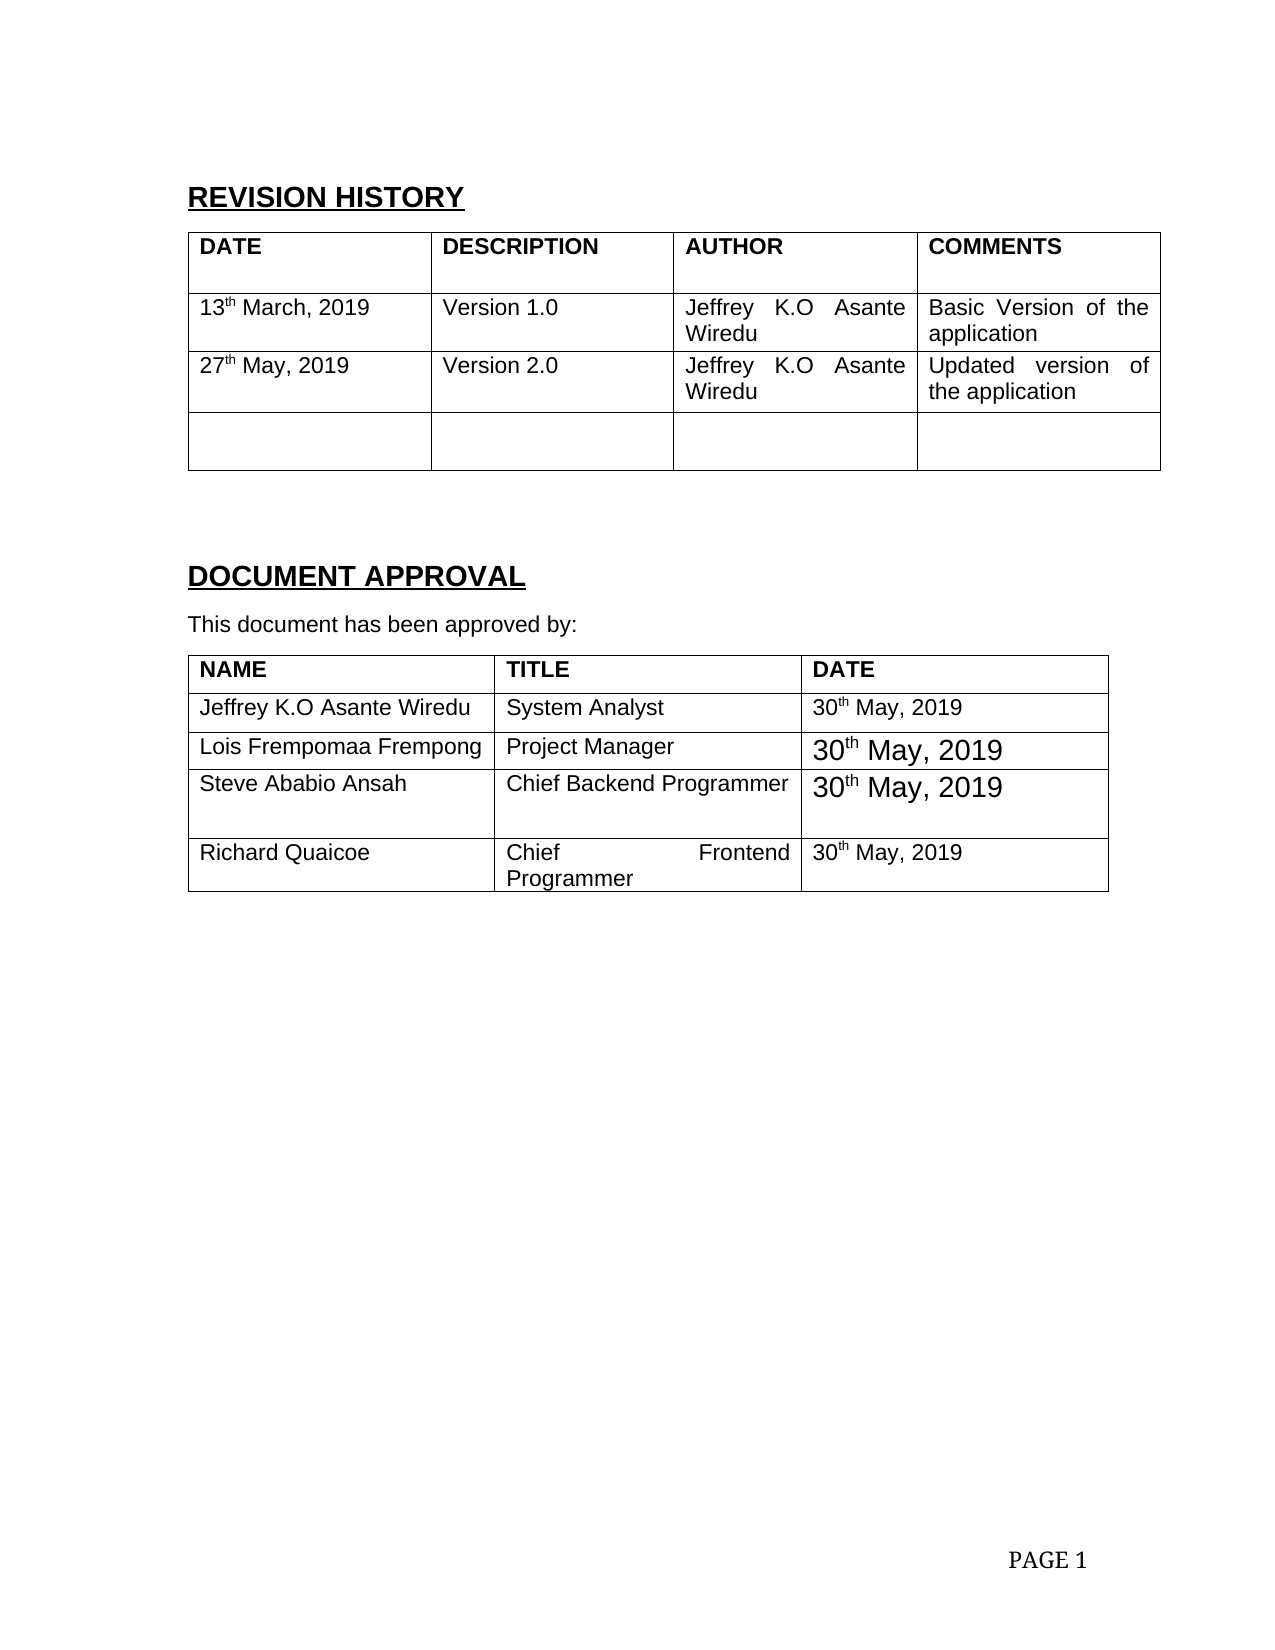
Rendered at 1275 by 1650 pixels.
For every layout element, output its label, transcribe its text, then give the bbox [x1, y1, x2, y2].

table_cell Project Manager [495, 733, 801, 769]
table_cell [674, 413, 917, 469]
table_header DATE [189, 233, 431, 293]
table_header COMMENTS [918, 233, 1160, 293]
table_cell Version 2.0 [432, 352, 673, 412]
table_cell Chief Frontend Programmer [495, 839, 801, 891]
table_cell Updated version of the application [918, 352, 1160, 412]
table_header AUTHOR [674, 233, 917, 293]
table_cell Jeffrey K.O Asante Wiredu [189, 694, 494, 732]
table_cell [918, 413, 1160, 469]
table_cell Chief Backend Programmer [495, 770, 801, 837]
table_cell 30th May, 2019 [802, 694, 1108, 732]
table_header DATE [802, 656, 1108, 693]
table_header NAME [189, 656, 494, 693]
table_cell Lois Frempomaa Frempong [189, 733, 494, 769]
table_cell Basic Version of the application [918, 294, 1160, 351]
table_cell [432, 413, 673, 469]
table_header DESCRIPTION [432, 233, 673, 293]
table_cell 13th March, 2019 [189, 294, 431, 351]
table_cell 30th May, 2019 [802, 770, 1108, 837]
text This document has been approved by: [187, 611, 1087, 637]
table_cell System Analyst [495, 694, 801, 732]
table_cell Jeffrey K.O Asante Wiredu [674, 294, 917, 351]
table_cell Jeffrey K.O Asante Wiredu [674, 352, 917, 412]
table_cell 27th May, 2019 [189, 352, 431, 412]
text REVISION HISTORY [187, 180, 1087, 213]
table_cell Richard Quaicoe [189, 839, 494, 891]
table_cell [189, 413, 431, 469]
table_cell 30th May, 2019 [802, 839, 1108, 891]
table_cell Steve Ababio Ansah [189, 770, 494, 837]
table_header TITLE [495, 656, 801, 693]
table_cell 30th May, 2019 [802, 733, 1108, 769]
table_cell Version 1.0 [432, 294, 673, 351]
text DOCUMENT APPROVAL [187, 559, 1087, 593]
